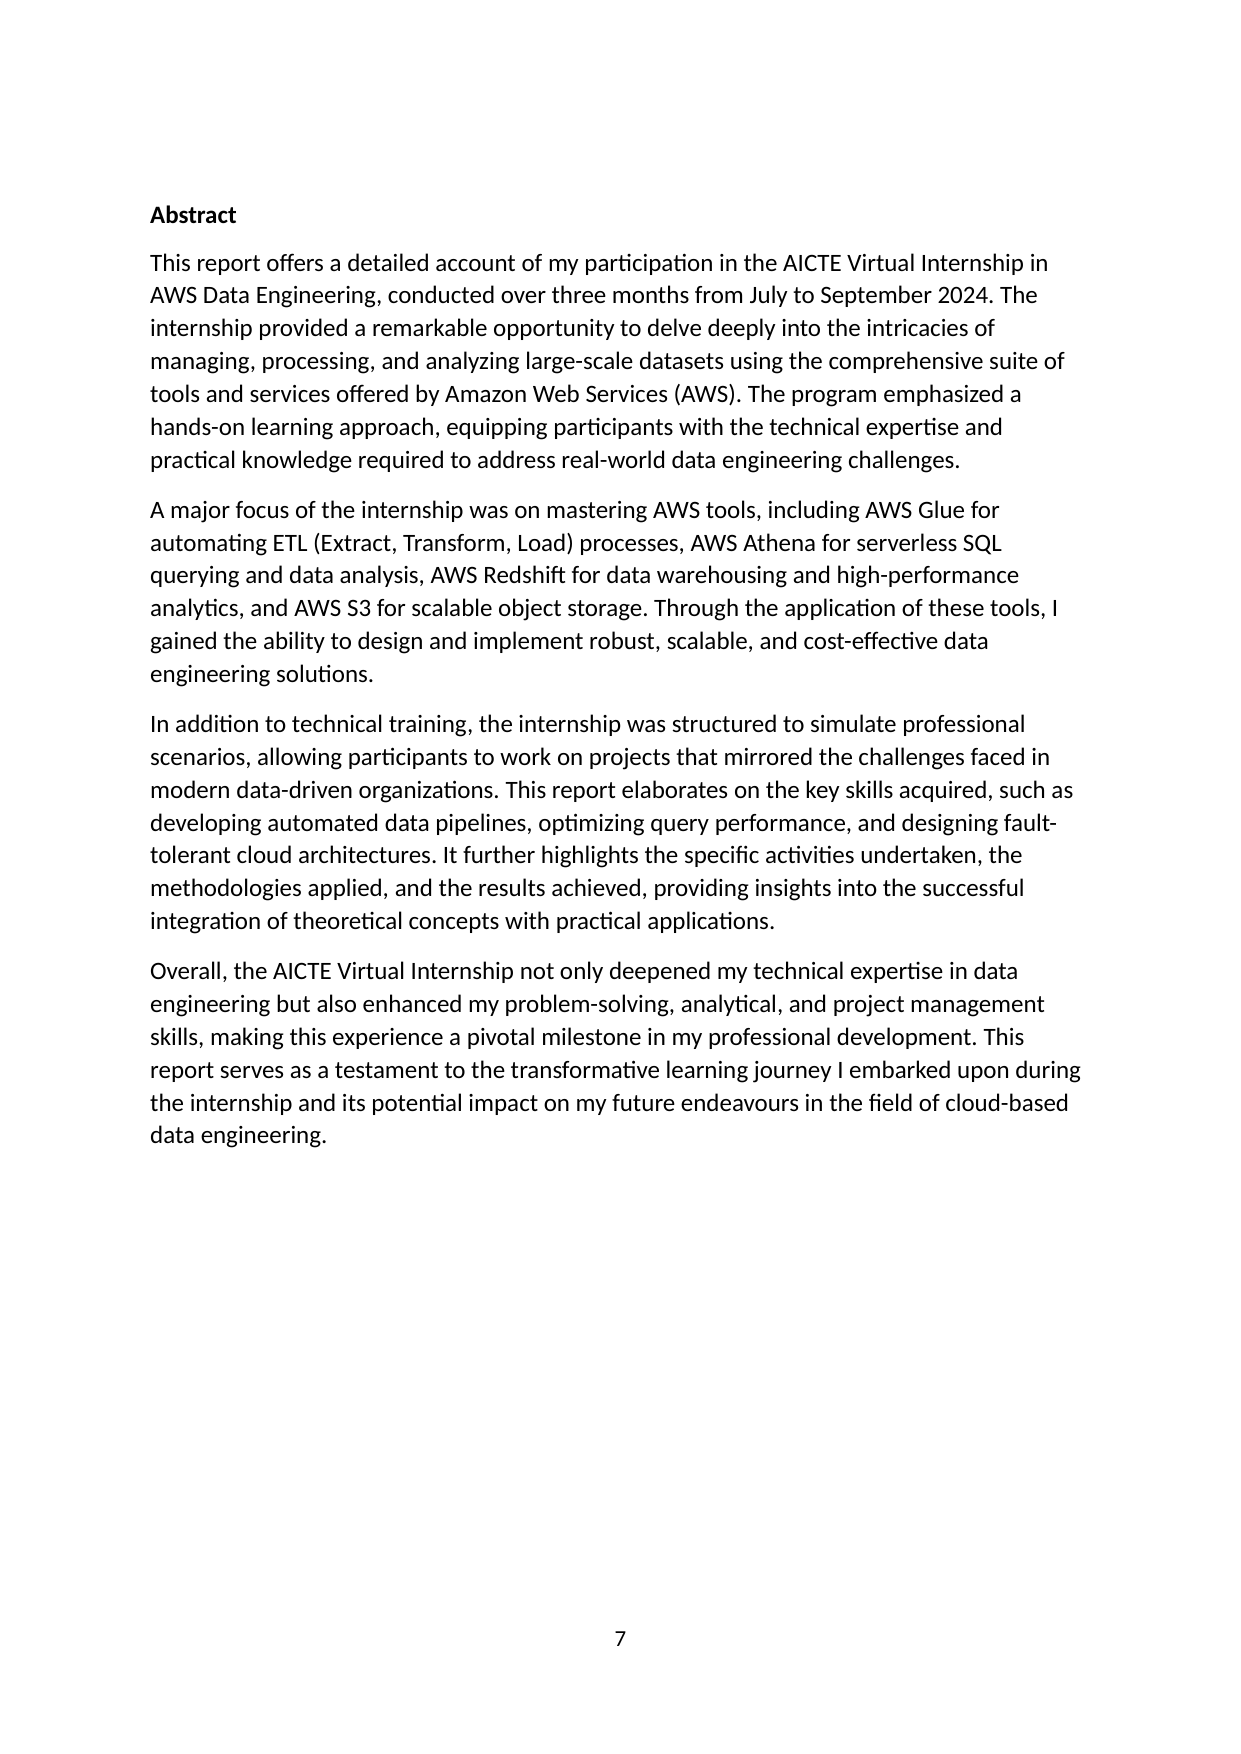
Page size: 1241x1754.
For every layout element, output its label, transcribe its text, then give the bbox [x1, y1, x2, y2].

text This report offers a detailed account of my participation in the AICTE Virtual Internship in AWS Data Engineering, conducted over three months from July to September 2024. The internship provided a remarkable opportunity to delve deeply into the intricacies of managing, processing, and analyzing large-scale datasets using the comprehensive suite of tools and services offered by Amazon Web Services (AWS). The program emphasized a hands-on learning approach, equipping participants with the technical expertise and practical knowledge required to address real-world data engineering challenges. [150, 247, 1090, 475]
text A major focus of the internship was on mastering AWS tools, including AWS Glue for automating ETL (Extract, Transform, Load) processes, AWS Athena for serverless SQL querying and data analysis, AWS Redshift for data warehousing and high-performance analytics, and AWS S3 for scalable object storage. Through the application of these tools, I gained the ability to design and implement robust, scalable, and cost-effective data engineering solutions. [150, 494, 1090, 689]
text Abstract [150, 199, 1090, 230]
text In addition to technical training, the internship was structured to simulate professional scenarios, allowing participants to work on projects that mirrored the challenges faced in modern data-driven organizations. This report elaborates on the key skills acquired, such as developing automated data pipelines, optimizing query performance, and designing fault-tolerant cloud architectures. It further highlights the specific activities undertaken, the methodologies applied, and the results achieved, providing insights into the successful integration of theoretical concepts with practical applications. [150, 708, 1090, 936]
text Overall, the AICTE Virtual Internship not only deepened my technical expertise in data engineering but also enhanced my problem-solving, analytical, and project management skills, making this experience a pivotal milestone in my professional development. This report serves as a testament to the transformative learning journey I embarked upon during the internship and its potential impact on my future endeavours in the field of cloud-based data engineering. [150, 955, 1090, 1150]
